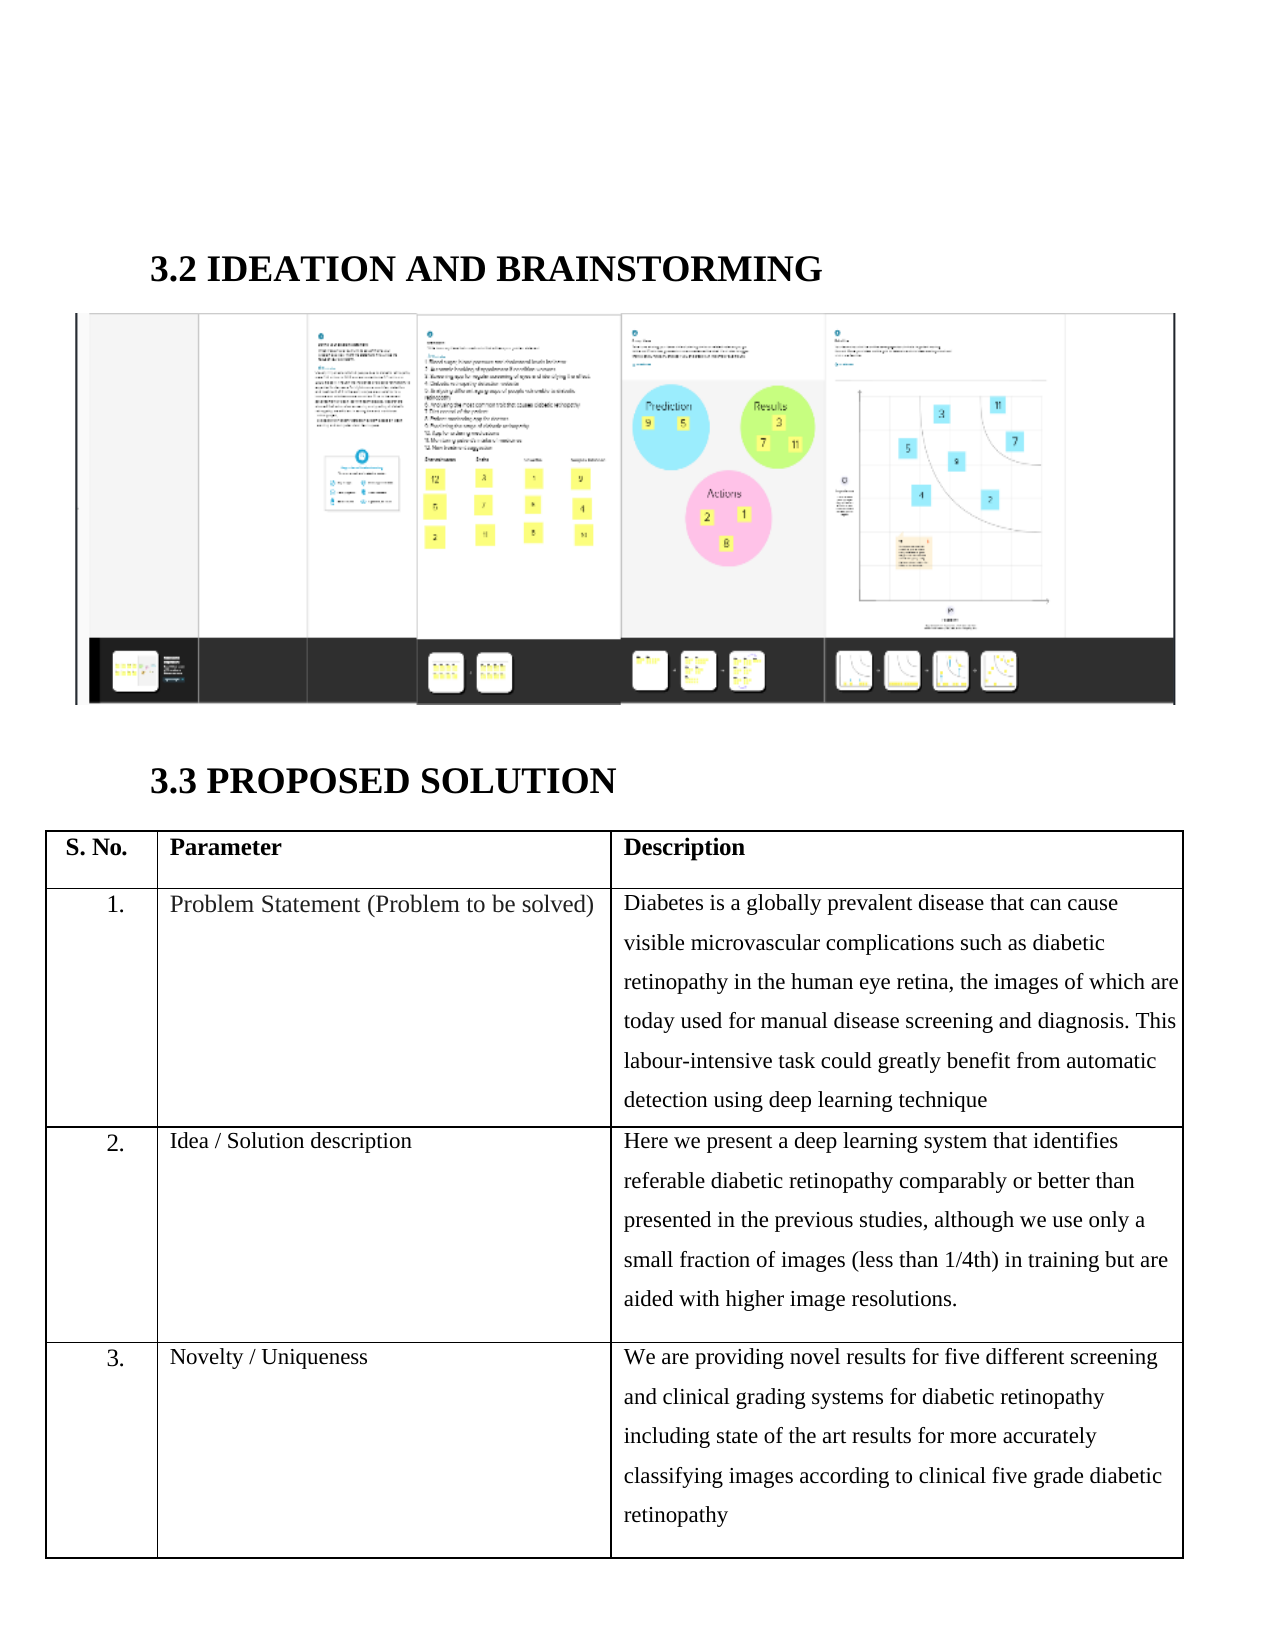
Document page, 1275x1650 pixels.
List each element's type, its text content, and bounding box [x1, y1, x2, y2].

table_cell Problem Statement (Problem to be solved) [158, 889, 610, 1126]
table_header Description [612, 832, 1182, 887]
picture [75, 313, 1176, 705]
list IDEATION AND BRAINSTORMING [150, 246, 1269, 289]
table_cell Diabetes is a globally prevalent disease that can cause visible microvascular complications such as diabetic retinopathy in the human eye retina, the images of which are today used for manual disease screening and diagnosis. This labour-intensive task could greatly benefit from automatic detection using deep learning technique [612, 889, 1182, 1126]
table_cell 3. [47, 1343, 157, 1557]
table_cell Idea / Solution description [158, 1128, 610, 1342]
table_cell 2. [47, 1128, 157, 1342]
table_cell Novelty / Uniqueness [158, 1343, 610, 1557]
table_header Parameter [158, 832, 610, 887]
table_header S. No. [47, 832, 157, 887]
table_cell 1. [47, 889, 157, 1126]
table_cell Here we present a deep learning system that identifies referable diabetic retinopathy comparably or better than presented in the previous studies, although we use only a small fraction of images (less than 1/4th) in training but are aided with higher image resolutions. [612, 1128, 1182, 1342]
list PROPOSED SOLUTION [150, 758, 1269, 801]
table_cell We are providing novel results for five different screening and clinical grading systems for diabetic retinopathy including state of the art results for more accurately classifying images according to clinical five grade diabetic retinopathy [612, 1343, 1182, 1557]
